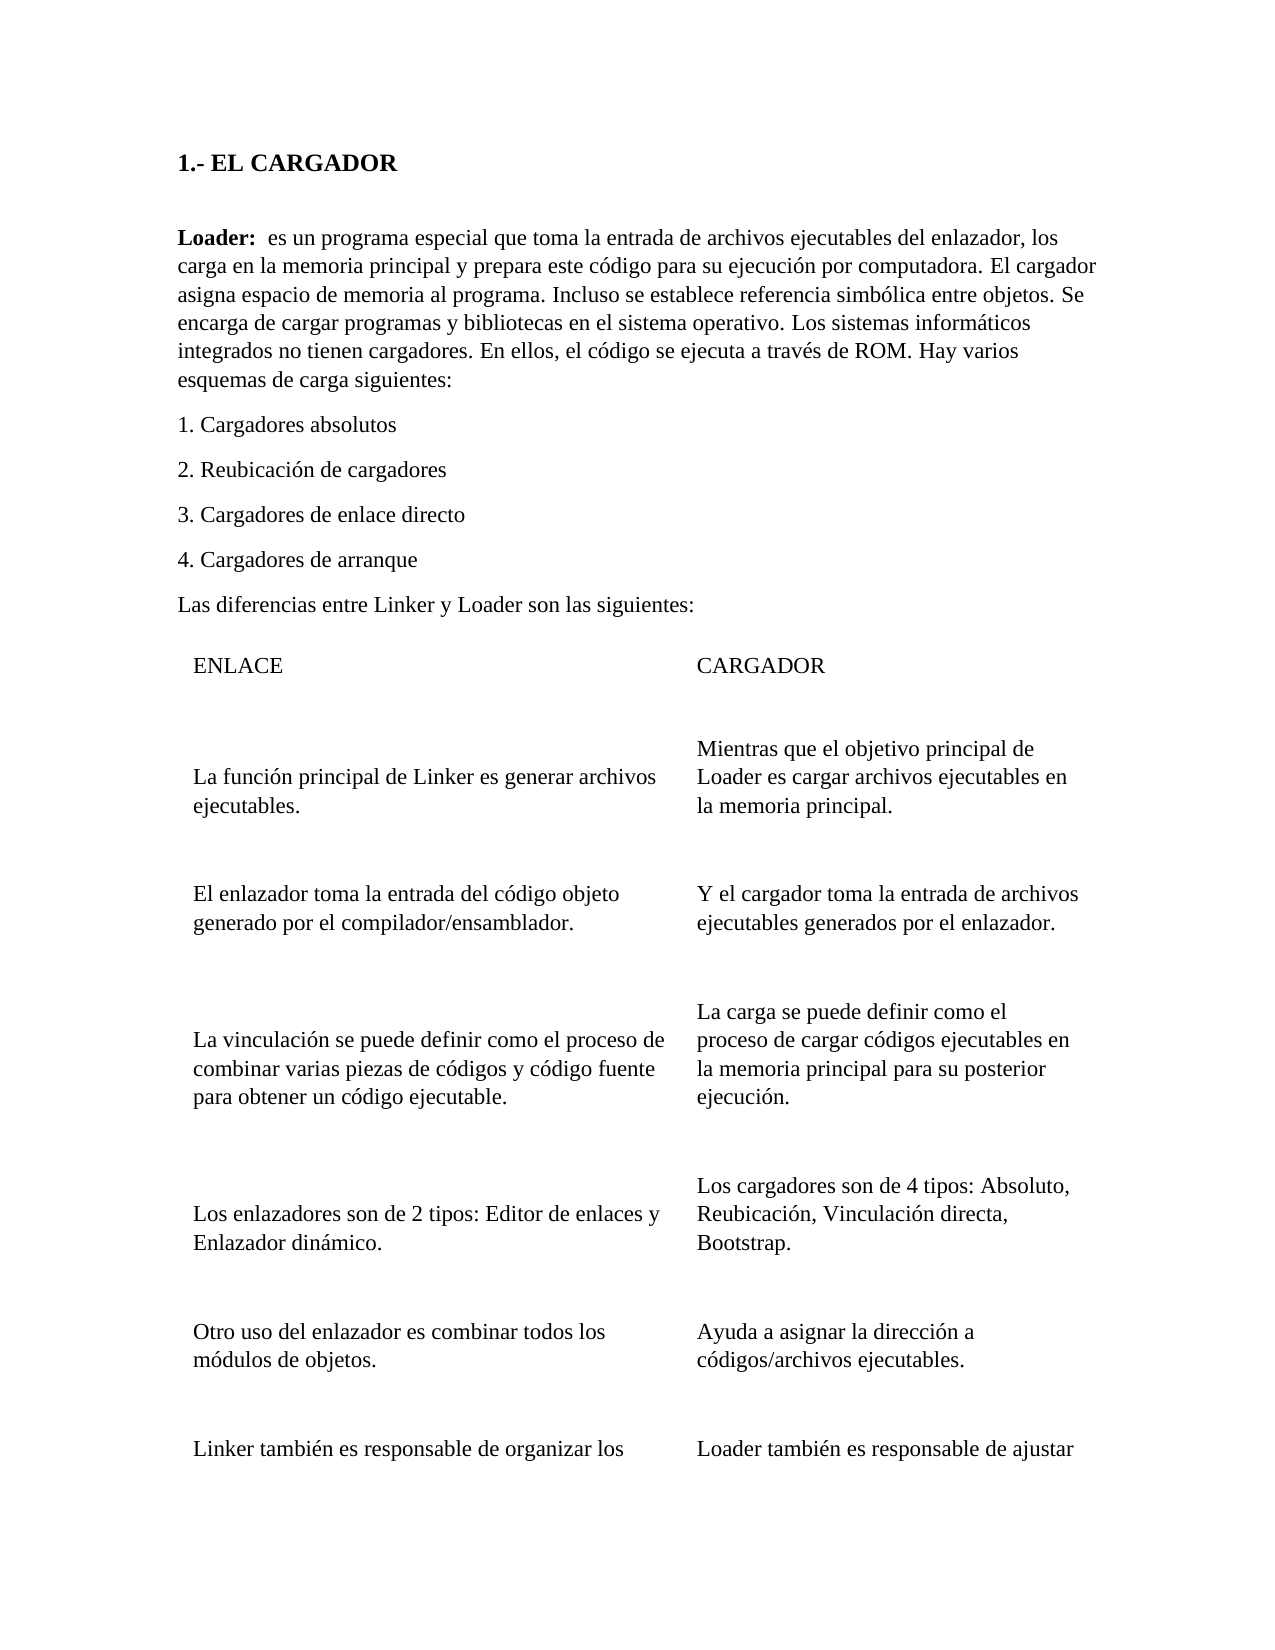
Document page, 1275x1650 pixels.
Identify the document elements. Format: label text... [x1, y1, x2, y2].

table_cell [681, 1413, 1098, 1483]
text 1. Cargadores absolutos [177, 411, 1098, 437]
table_cell Y el cargador toma la entrada de archivos ejecutables generados por el enlazador. [681, 859, 1098, 976]
table_cell Otro uso del enlazador es combinar todos los módulos de objetos. [177, 1296, 681, 1413]
table_header ENLACE [177, 637, 681, 713]
text 2. Reubicación de cargadores [177, 456, 1098, 482]
table_cell Ayuda a asignar la dirección a códigos/archivos ejecutables. [681, 1296, 1098, 1413]
table_cell El enlazador toma la entrada del código objeto generado por el compilador/ensamblador. [177, 859, 681, 976]
table_cell Los enlazadores son de 2 tipos: Editor de enlaces y Enlazador dinámico. [177, 1150, 681, 1296]
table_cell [177, 1413, 681, 1483]
subtitle 1.- EL CARGADOR [177, 148, 1098, 176]
table_cell La carga se puede definir como el proceso de cargar códigos ejecutables en la memoria principal para su posterior ejecución. [681, 976, 1098, 1150]
table_cell La vinculación se puede definir como el proceso de combinar varias piezas de códigos y código fuente para obtener un código ejecutable. [177, 976, 681, 1150]
text 4. Cargadores de arranque [177, 546, 1098, 573]
text Las diferencias entre Linker y Loader son las siguientes: [177, 591, 1098, 618]
table_cell Mientras que el objetivo principal de Loader es cargar archivos ejecutables en la memoria principal. [681, 713, 1098, 859]
table_header CARGADOR [681, 637, 1098, 713]
table_cell La función principal de Linker es generar archivos ejecutables. [177, 713, 681, 859]
text 3. Cargadores de enlace directo [177, 501, 1098, 528]
text Loader: es un programa especial que toma la entrada de archivos ejecutables del enlazador, los carga en la memoria principal y prepara este código para su ejecución por computadora. El cargador asigna espacio de memoria al programa. Incluso se establece referencia simbólica entre objetos. Se encarga de cargar programas y bibliotecas en el sistema operativo. Los sistemas informáticos integrados no tienen cargadores. En ellos, el código se ejecuta a través de ROM. Hay varios esquemas de carga siguientes: [177, 224, 1098, 392]
table_cell Los cargadores son de 4 tipos: Absoluto, Reubicación, Vinculación directa, Bootstrap. [681, 1150, 1098, 1296]
